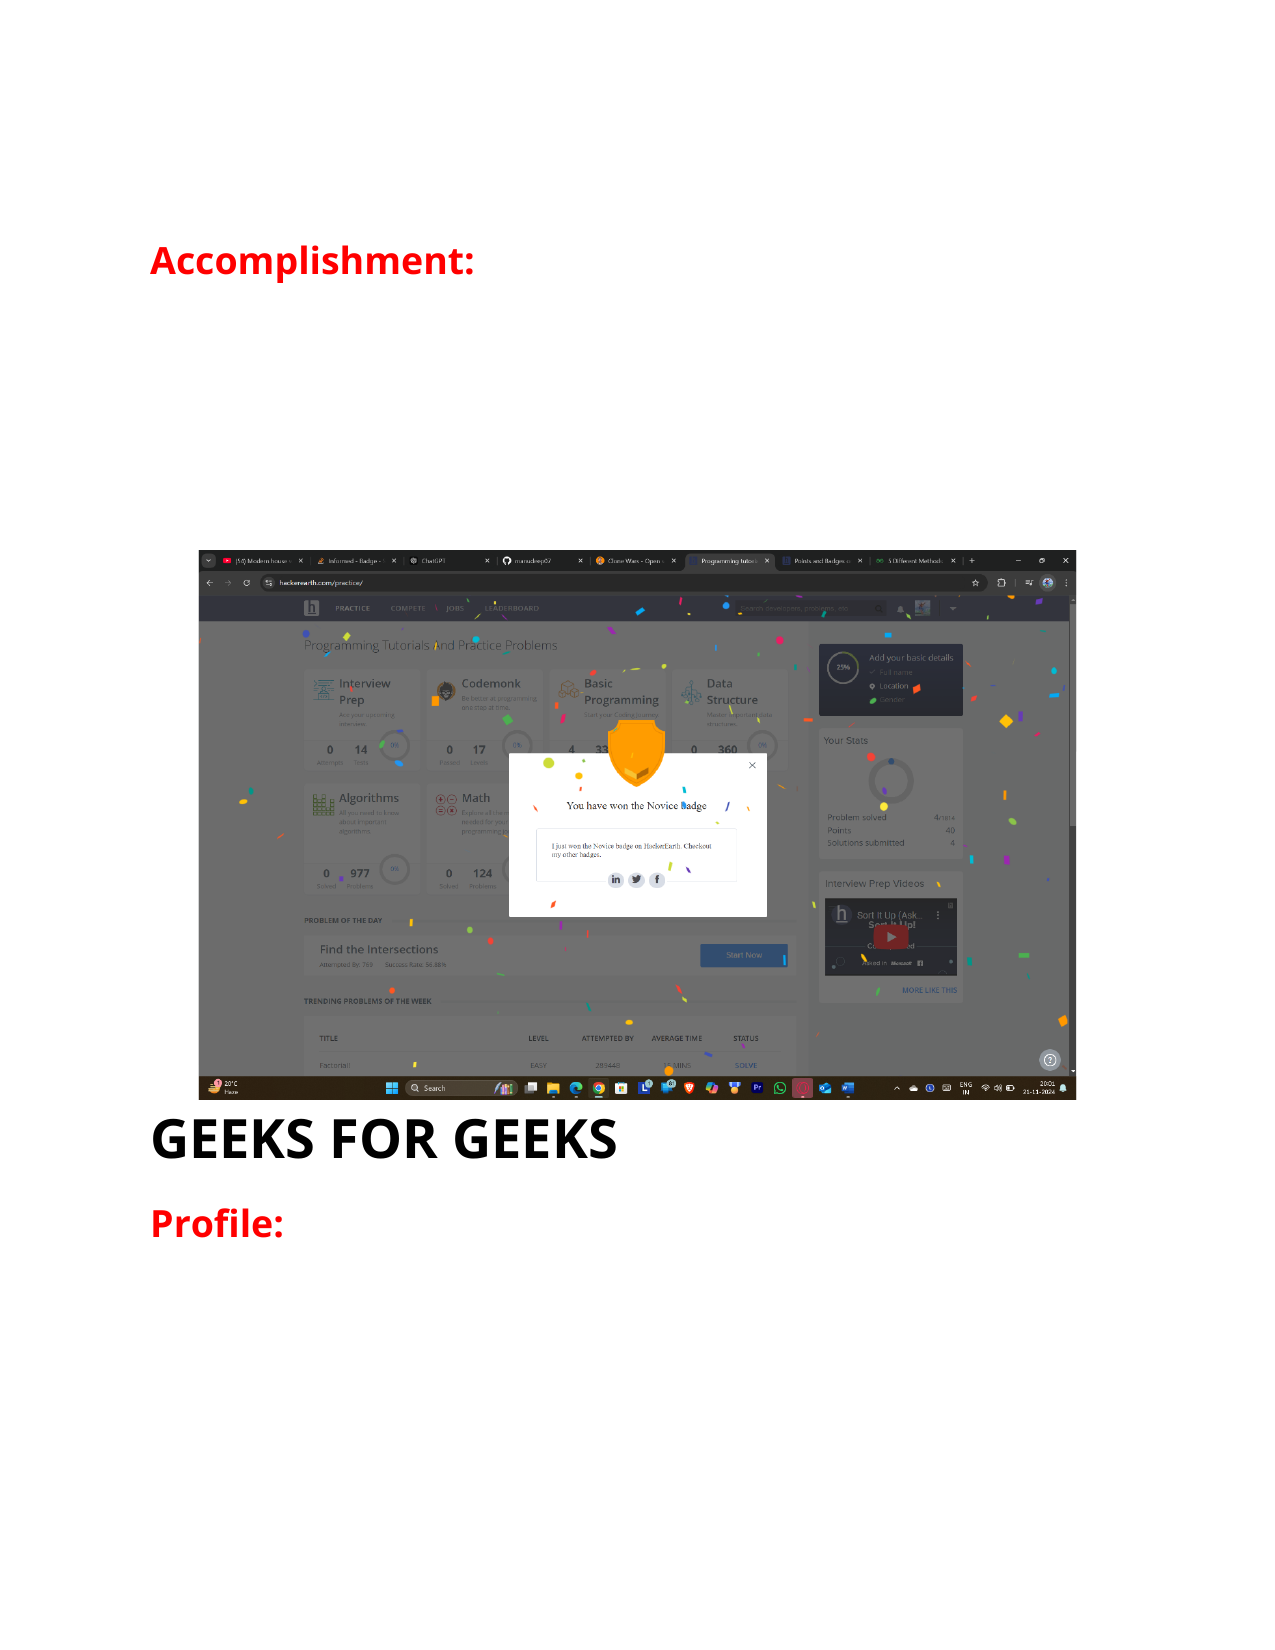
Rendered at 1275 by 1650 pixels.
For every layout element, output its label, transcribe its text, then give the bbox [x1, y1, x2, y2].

text Profile: [150, 1197, 1125, 1248]
picture [198, 550, 1077, 1100]
text Accomplishment: [150, 234, 1125, 285]
text GEEKS FOR GEEKS [150, 904, 1125, 1174]
